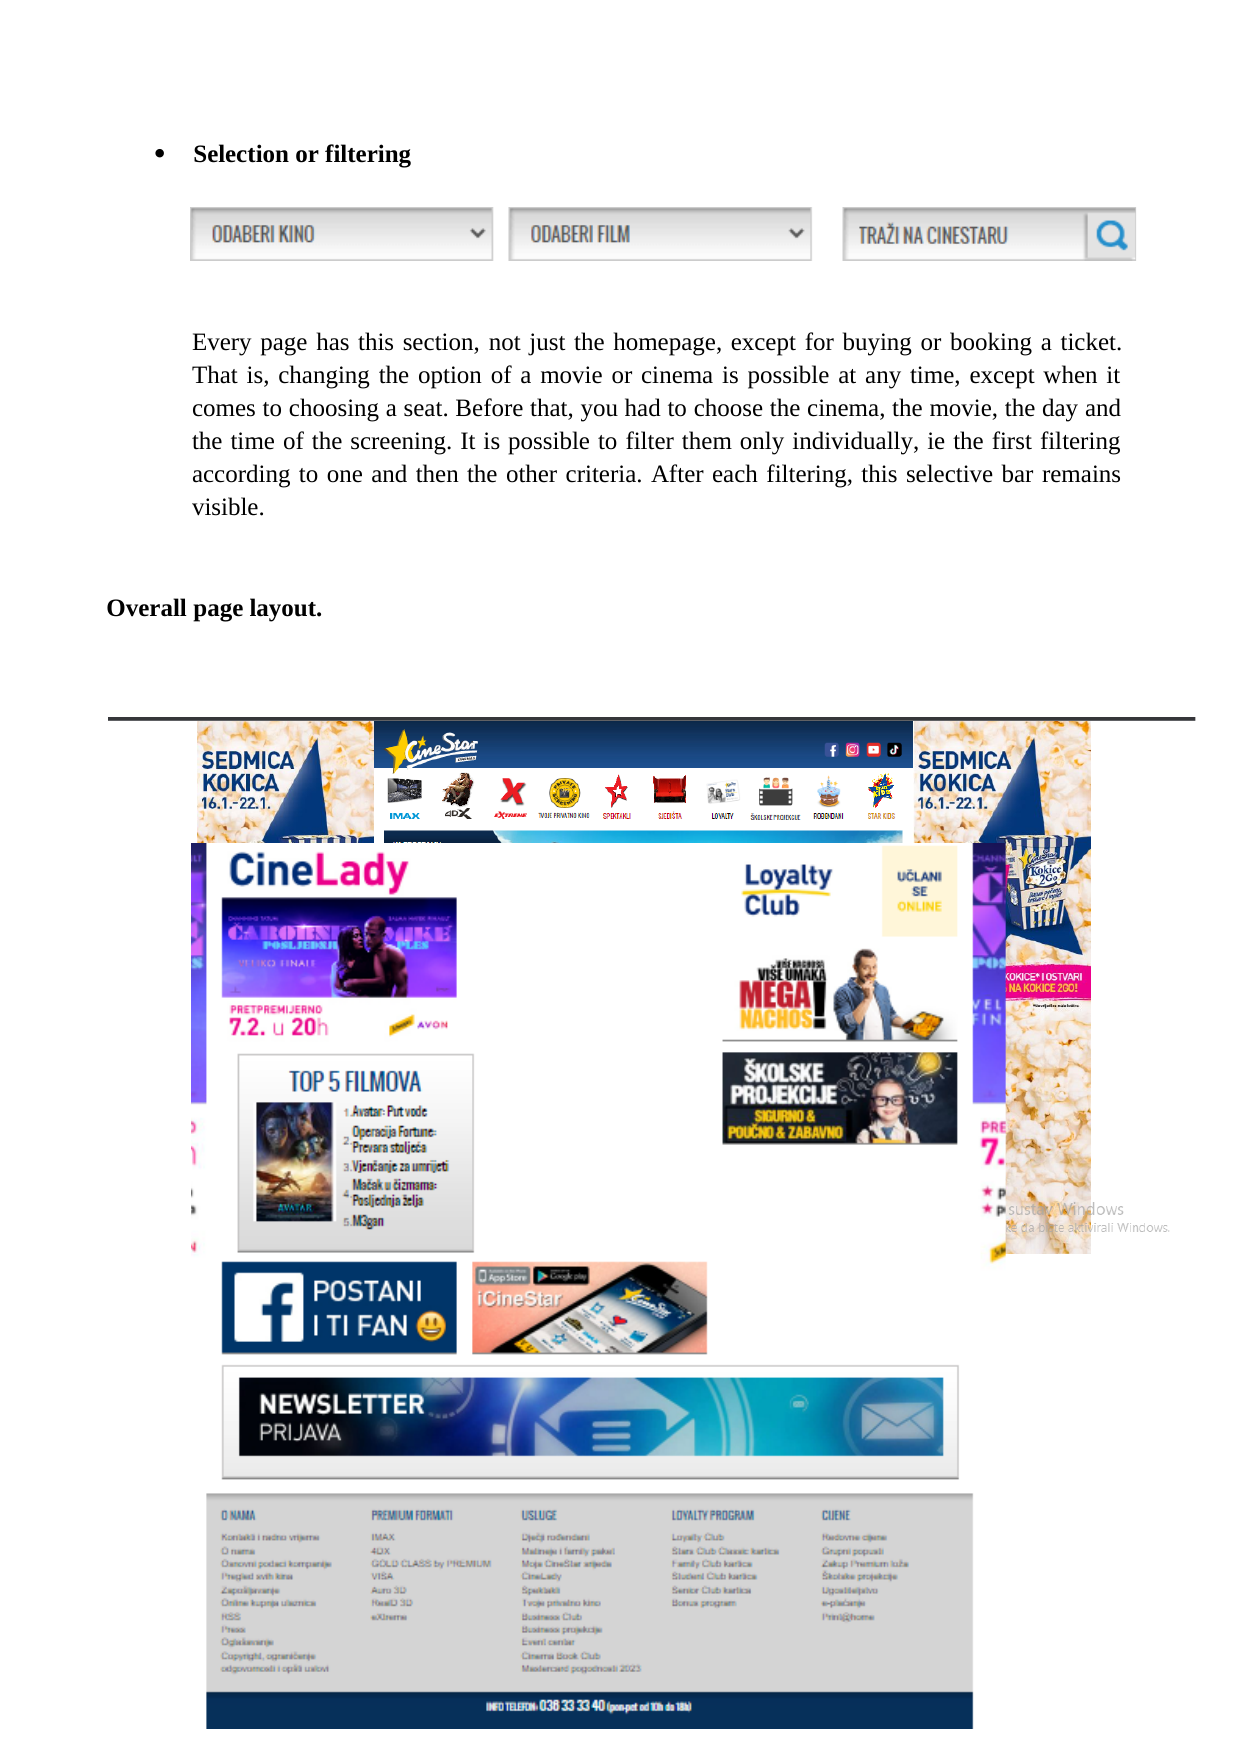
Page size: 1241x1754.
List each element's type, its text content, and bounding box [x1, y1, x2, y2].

text Overall page layout. [106, 593, 1194, 622]
picture [108, 717, 1195, 1728]
picture [190, 207, 1137, 261]
subtitle Selection or filtering [155, 139, 1194, 168]
text Every page has this section, not just the homepage, except for buying or booking a ticket. That is, changing the option of a movie or cinema is possible at any time, except when it comes to choosing a seat. Before that, you had to choose the cinema, the movie, the day and the time of the screening. It is possible to filter them only individually, ie the first filtering according to one and then the other criteria. After each filtering, this selective bar remains visible. [192, 327, 1122, 521]
